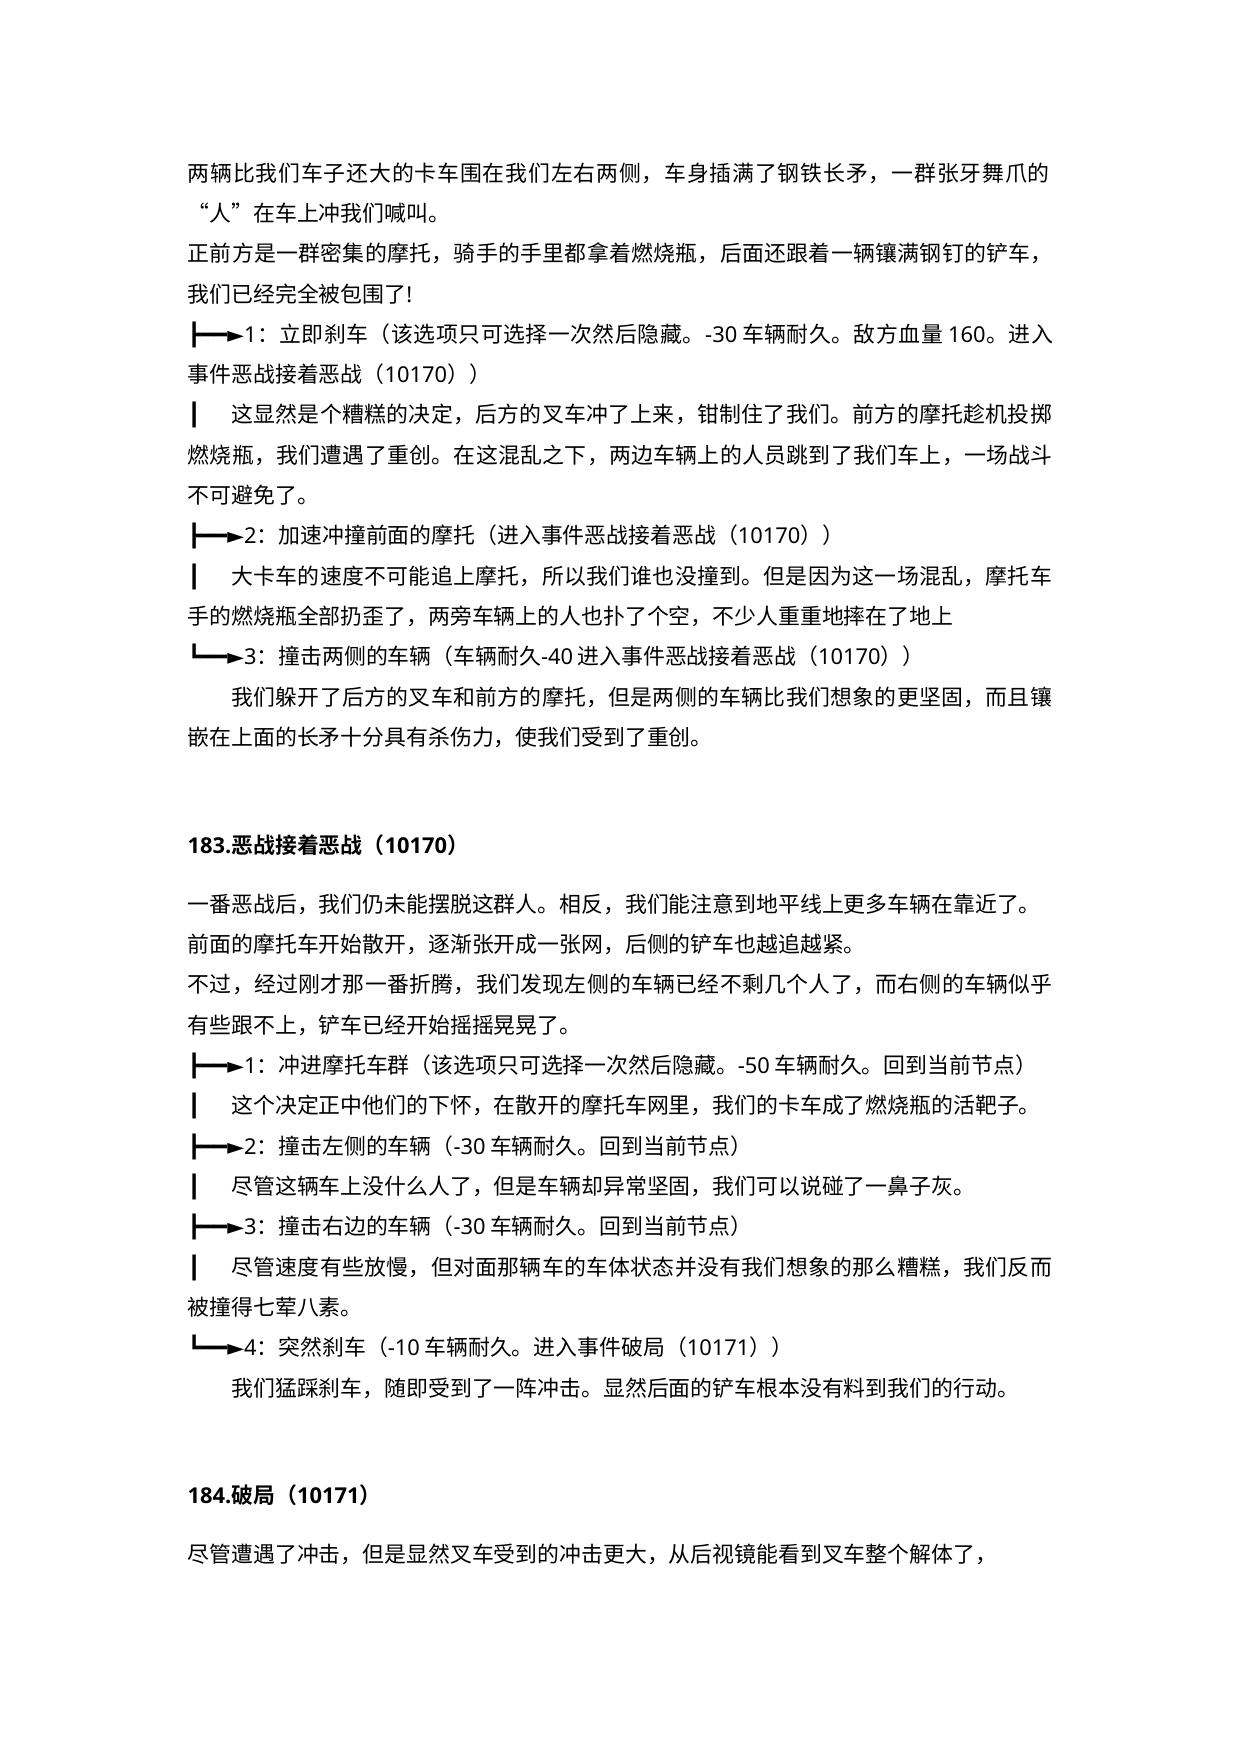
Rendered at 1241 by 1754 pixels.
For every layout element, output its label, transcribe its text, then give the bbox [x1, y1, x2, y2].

text ┣━━►1：立即刹车（该选项只可选择一次然后隐藏。-30车辆耐久。敌方血量160。进入事件恶战接着恶战（10170）） [187, 313, 1053, 393]
text ┣━━►3：撞击右边的车辆（-30车辆耐久。回到当前节点） [187, 1205, 1053, 1245]
text 不过，经过刚才那一番折腾，我们发现左侧的车辆已经不剩几个人了，而右侧的车辆似乎有些跟不上，铲车已经开始摇摇晃晃了。 [187, 963, 1053, 1044]
text ┃ 这个决定正中他们的下怀，在散开的摩托车网里，我们的卡车成了燃烧瓶的活靶子。 [187, 1084, 1053, 1124]
subtitle 184.破局（10171） [187, 1474, 1053, 1514]
text 正前方是一群密集的摩托，骑手的手里都拿着燃烧瓶，后面还跟着一辆镶满钢钉的铲车，我们已经完全被包围了! [187, 232, 1053, 313]
text ┃ 大卡车的速度不可能追上摩托，所以我们谁也没撞到。但是因为这一场混乱，摩托车手的燃烧瓶全部扔歪了，两旁车辆上的人也扑了个空，不少人重重地摔在了地上 [187, 554, 1053, 635]
text ┣━━►2：加速冲撞前面的摩托（进入事件恶战接着恶战（10170）） [187, 514, 1053, 554]
text 两辆比我们车子还大的卡车围在我们左右两侧，车身插满了钢铁长矛，一群张牙舞爪的“人”在车上冲我们喊叫。 [187, 151, 1053, 232]
text 我们躲开了后方的叉车和前方的摩托，但是两侧的车辆比我们想象的更坚固，而且镶嵌在上面的长矛十分具有杀伤力，使我们受到了重创。 [187, 675, 1053, 756]
subtitle 183.恶战接着恶战（10170） [187, 823, 1053, 864]
text ┣━━►1：冲进摩托车群（该选项只可选择一次然后隐藏。-50车辆耐久。回到当前节点） [187, 1044, 1053, 1084]
text 一番恶战后，我们仍未能摆脱这群人。相反，我们能注意到地平线上更多车辆在靠近了。 [187, 882, 1053, 923]
text 前面的摩托车开始散开，逐渐张开成一张网，后侧的铲车也越追越紧。 [187, 923, 1053, 963]
text ┣━━►2：撞击左侧的车辆（-30车辆耐久。回到当前节点） [187, 1124, 1053, 1165]
text ┃ 尽管这辆车上没什么人了，但是车辆却异常坚固，我们可以说碰了一鼻子灰。 [187, 1165, 1053, 1205]
text 尽管遭遇了冲击，但是显然叉车受到的冲击更大，从后视镜能看到叉车整个解体了， [187, 1533, 1053, 1573]
text ┃ 这显然是个糟糕的决定，后方的叉车冲了上来，钳制住了我们。前方的摩托趁机投掷燃烧瓶，我们遭遇了重创。在这混乱之下，两边车辆上的人员跳到了我们车上，一场战斗不可避免了。 [187, 393, 1053, 514]
text ┗━━►4：突然刹车（-10车辆耐久。进入事件破局（10171）） [187, 1326, 1053, 1366]
text ┗━━►3：撞击两侧的车辆（车辆耐久-40进入事件恶战接着恶战（10170）） [187, 635, 1053, 675]
text 我们猛踩刹车，随即受到了一阵冲击。显然后面的铲车根本没有料到我们的行动。 [187, 1366, 1053, 1407]
text ┃ 尽管速度有些放慢，但对面那辆车的车体状态并没有我们想象的那么糟糕，我们反而被撞得七荤八素。 [187, 1245, 1053, 1326]
